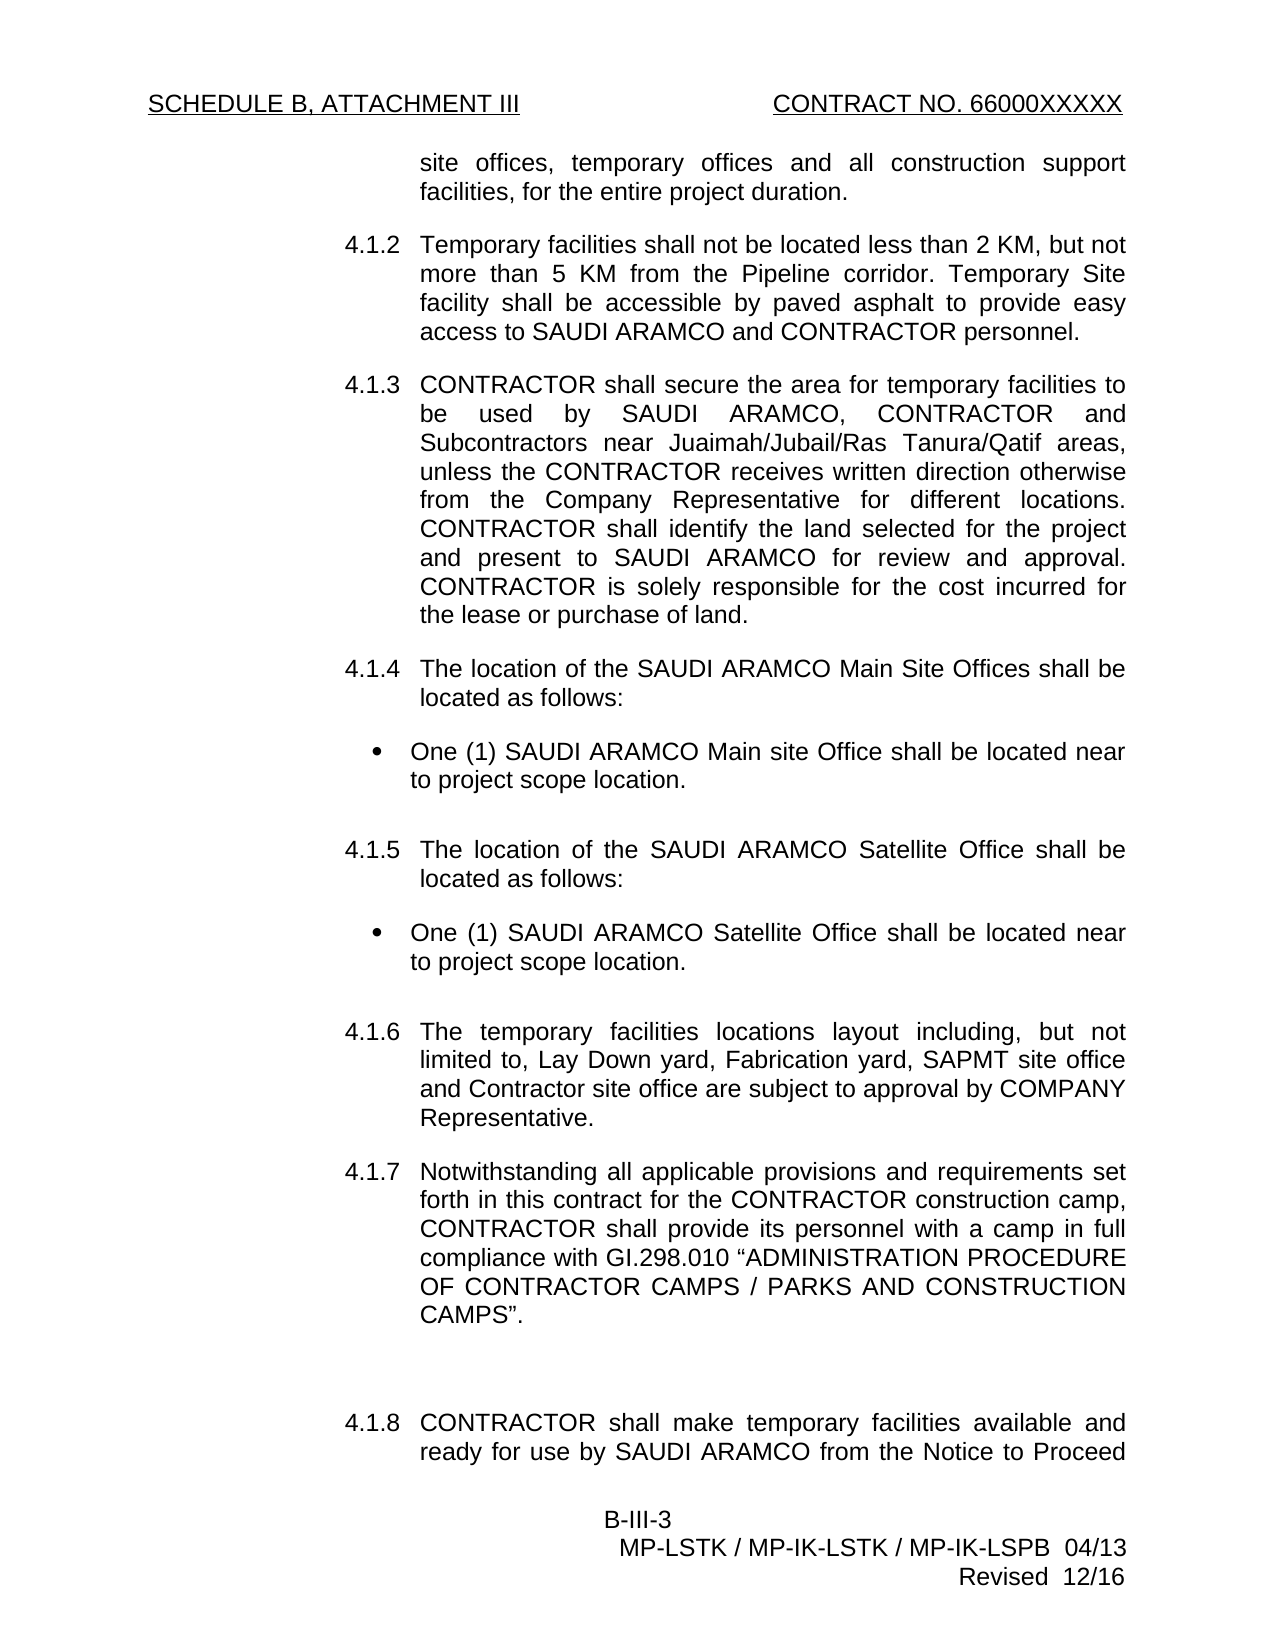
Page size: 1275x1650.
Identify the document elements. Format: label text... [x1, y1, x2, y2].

list Temporary facilities shall not be located less than 2 KM, but not more than 5 KM from the Pipeline corridor. Temporary Site facility shall be accessible by paved asphalt to provide easy access to SAUDI ARAMCO and CONTRACTOR personnel. [344, 230, 1127, 345]
list CONTRACTOR shall secure the area for temporary facilities to be used by SAUDI ARAMCO, CONTRACTOR and Subcontractors near Juaimah/Jubail/Ras Tanura/Qatif areas, unless the CONTRACTOR receives written direction otherwise from the Company Representative for different locations. CONTRACTOR shall identify the land selected for the project and present to SAUDI ARAMCO for review and approval. CONTRACTOR is solely responsible for the cost incurred for the lease or purchase of land. [344, 370, 1127, 629]
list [344, 1408, 1127, 1465]
list The location of the SAUDI ARAMCO Main Site Offices shall be located as follows: [344, 654, 1127, 711]
list Notwithstanding all applicable provisions and requirements set forth in this contract for the CONTRACTOR construction camp, CONTRACTOR shall provide its personnel with a camp in full compliance with GI.298.010 “ADMINISTRATION PROCEDURE OF CONTRACTOR CAMPS / PARKS AND CONSTRUCTION CAMPS”. [344, 1157, 1127, 1329]
list The location of the SAUDI ARAMCO Satellite Office shall be located as follows: [344, 835, 1127, 893]
list One (1) SAUDI ARAMCO Satellite Office shall be located near to project scope location. [373, 918, 1127, 975]
list The temporary facilities locations layout including, but not limited to, Lay Down yard, Fabrication yard, SAPMT site office and Contractor site office are subject to approval by COMPANY Representative. [344, 1017, 1127, 1132]
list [344, 148, 1127, 205]
list One (1) SAUDI ARAMCO Main site Office shall be located near to project scope location. [373, 736, 1127, 794]
